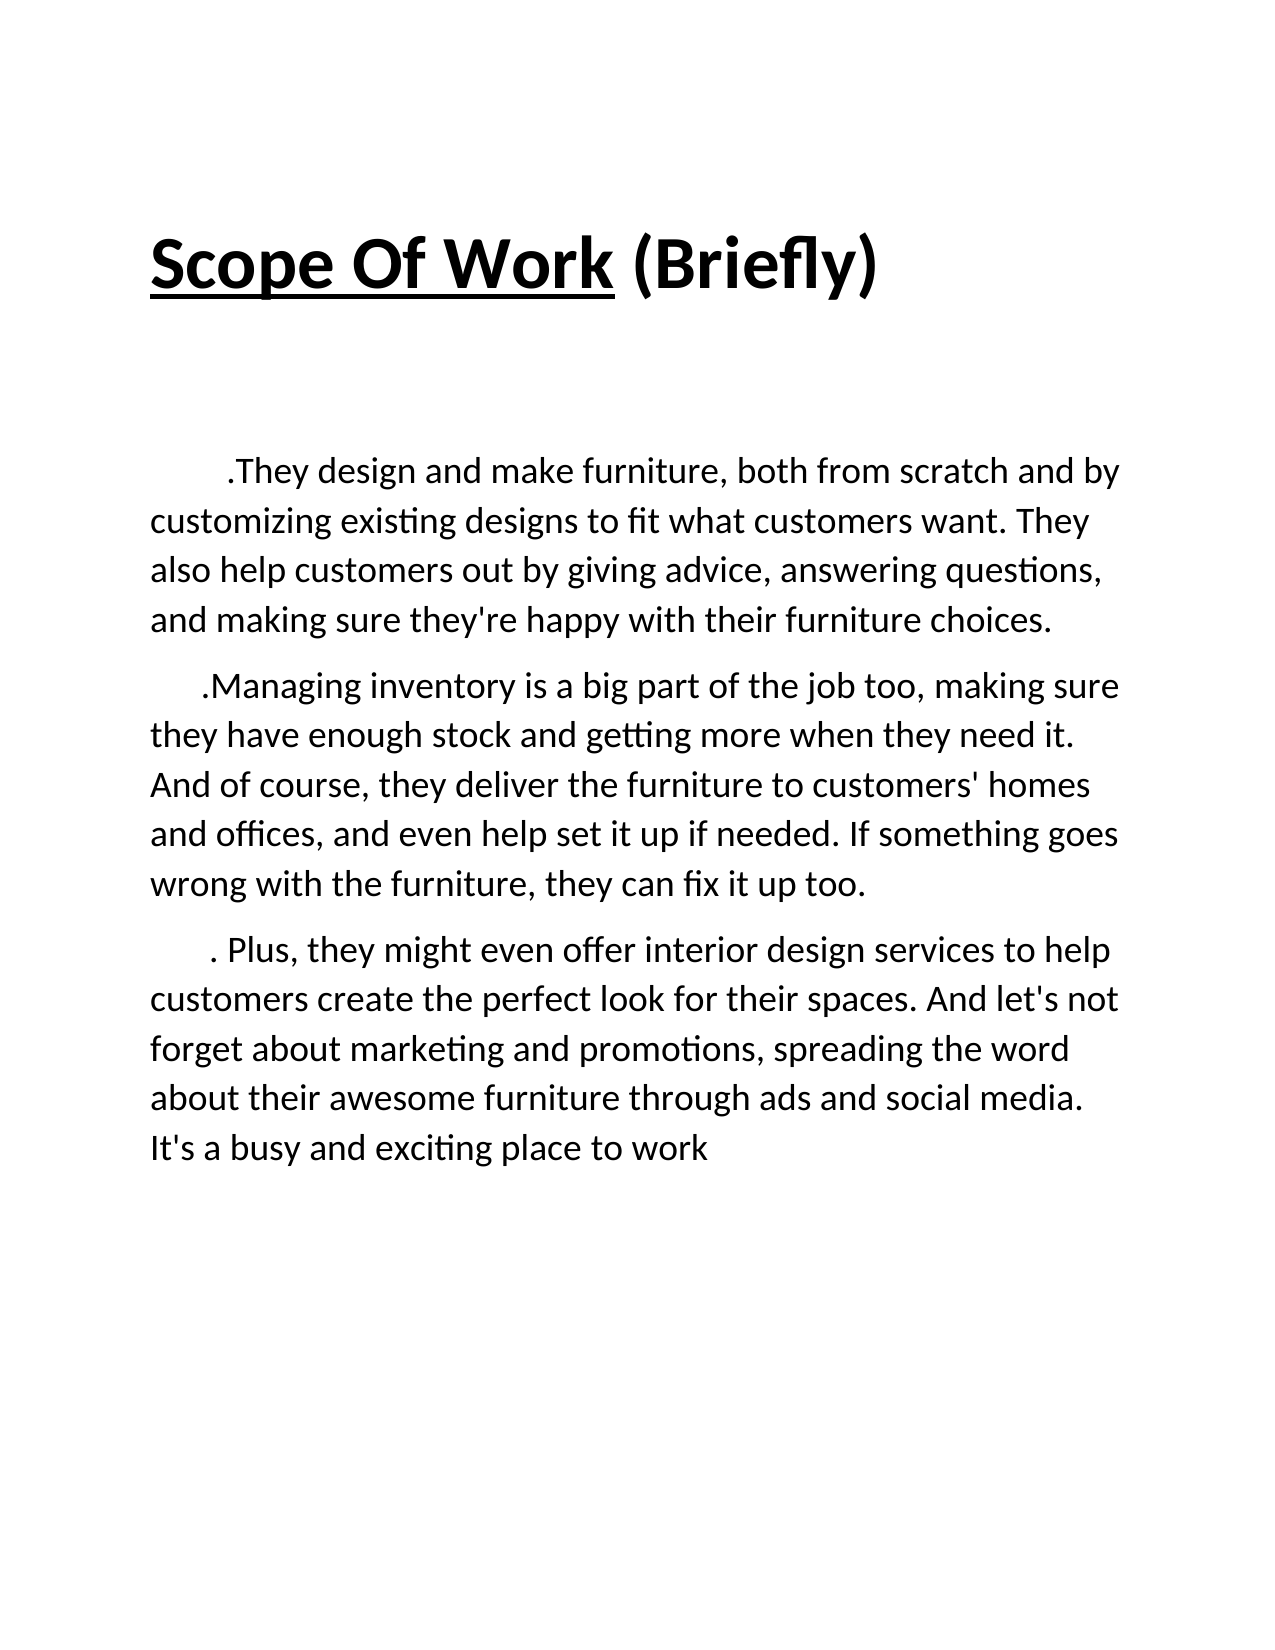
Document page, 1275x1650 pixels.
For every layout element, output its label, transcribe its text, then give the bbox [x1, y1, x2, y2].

text Scope Of Work (Briefly) [150, 216, 1125, 308]
text .They design and make furniture, both from scratch and by customizing existing designs to fit what customers want. They also help customers out by giving advice, answering questions, and making sure they're happy with their furniture choices. [150, 447, 1125, 641]
text . Plus, they might even offer interior design services to help customers create the perfect look for their spaces. And let's not forget about marketing and promotions, spreading the word about their awesome furniture through ads and social media. It's a busy and exciting place to work [150, 926, 1125, 1169]
text .Managing inventory is a big part of the job too, making sure they have enough stock and getting more when they need it. And of course, they deliver the furniture to customers' homes and offices, and even help set it up if needed. If something goes wrong with the furniture, they can fix it up too. [150, 662, 1125, 906]
